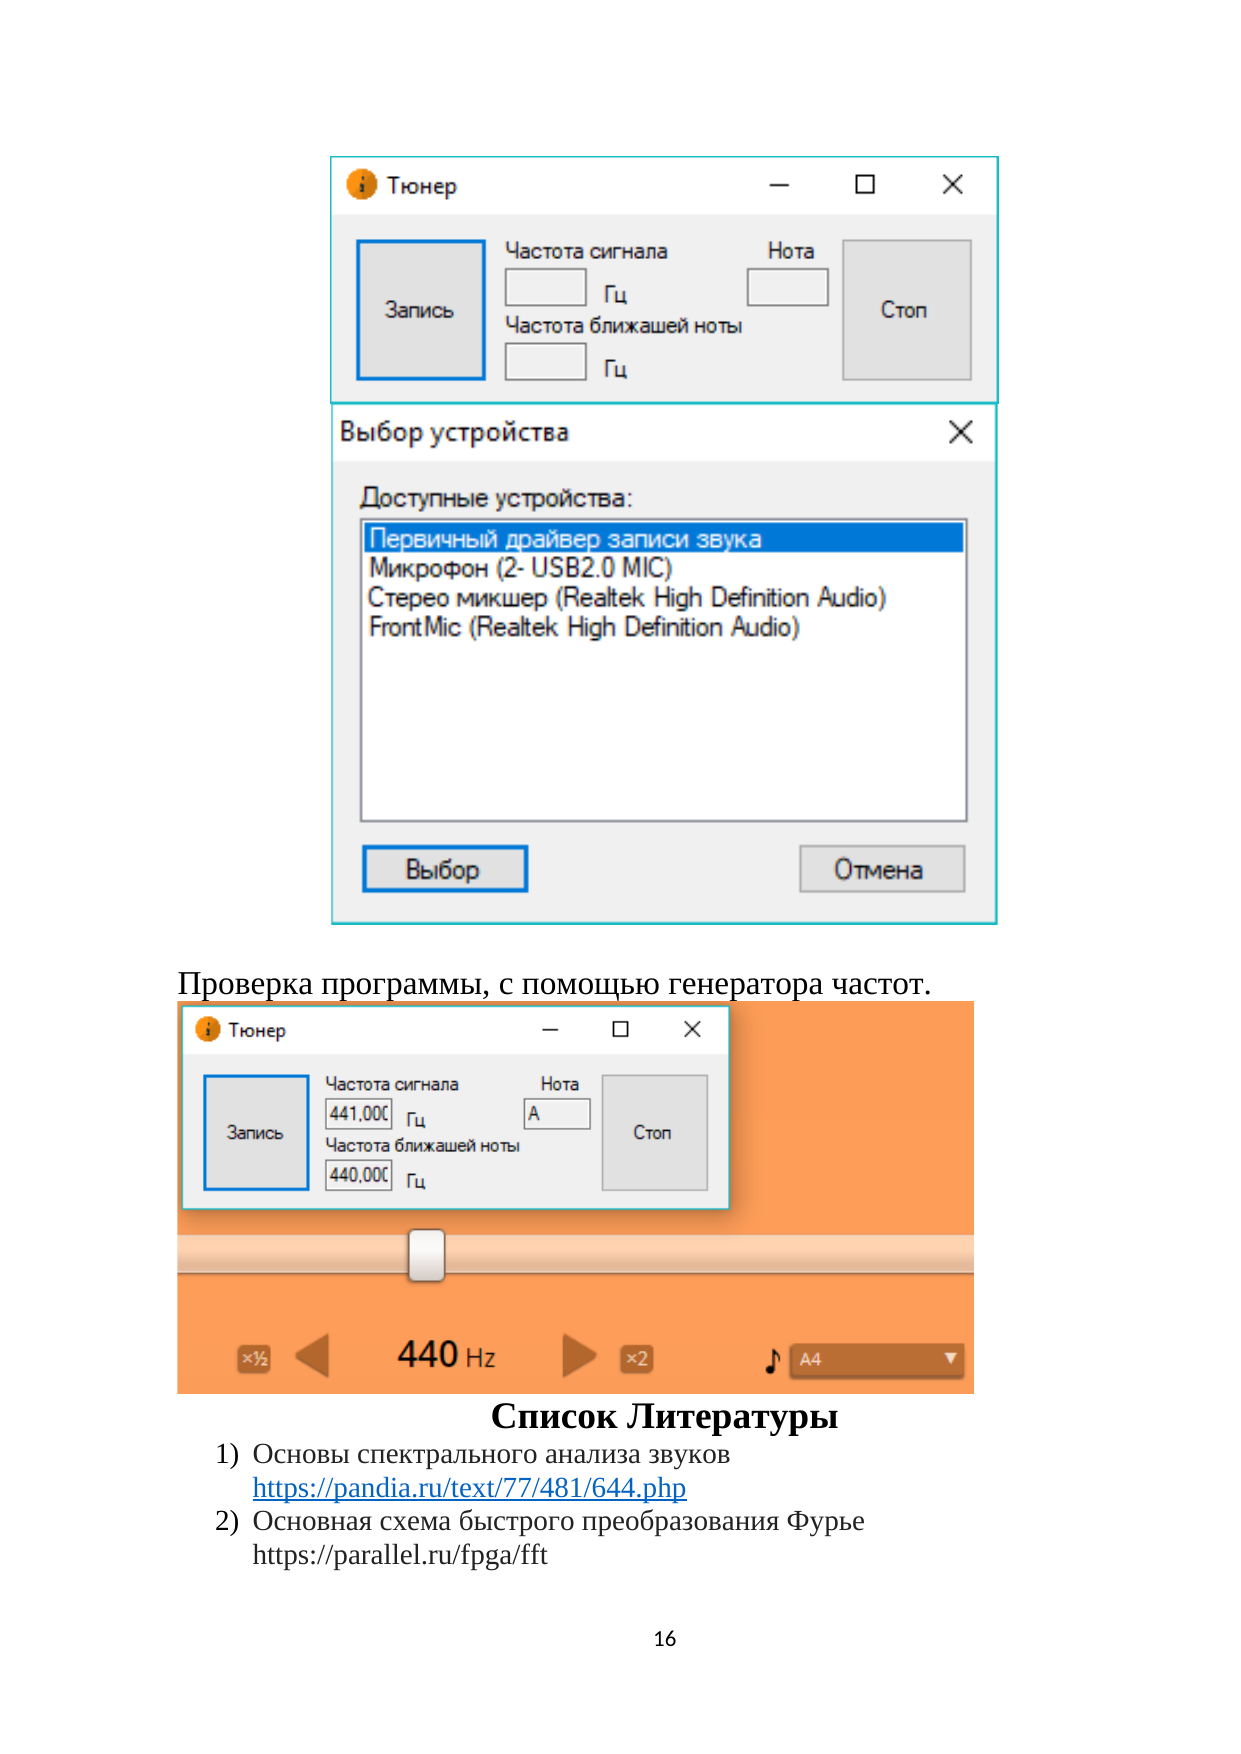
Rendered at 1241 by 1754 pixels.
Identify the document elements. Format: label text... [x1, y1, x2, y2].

text Список Литературы [177, 1393, 1152, 1436]
picture [177, 1001, 974, 1394]
list Основная схема быстрого преобразования Фурье [215, 1503, 1152, 1537]
text Проверка программы, с помощью генератора частот. [177, 963, 1152, 1002]
list https://parallel.ru/fpga/fft [252, 1537, 1152, 1571]
picture [330, 156, 999, 925]
list Основы спектрального анализа звуков [215, 1436, 1152, 1470]
list https://pandia.ru/text/77/481/644.php [252, 1470, 1152, 1503]
